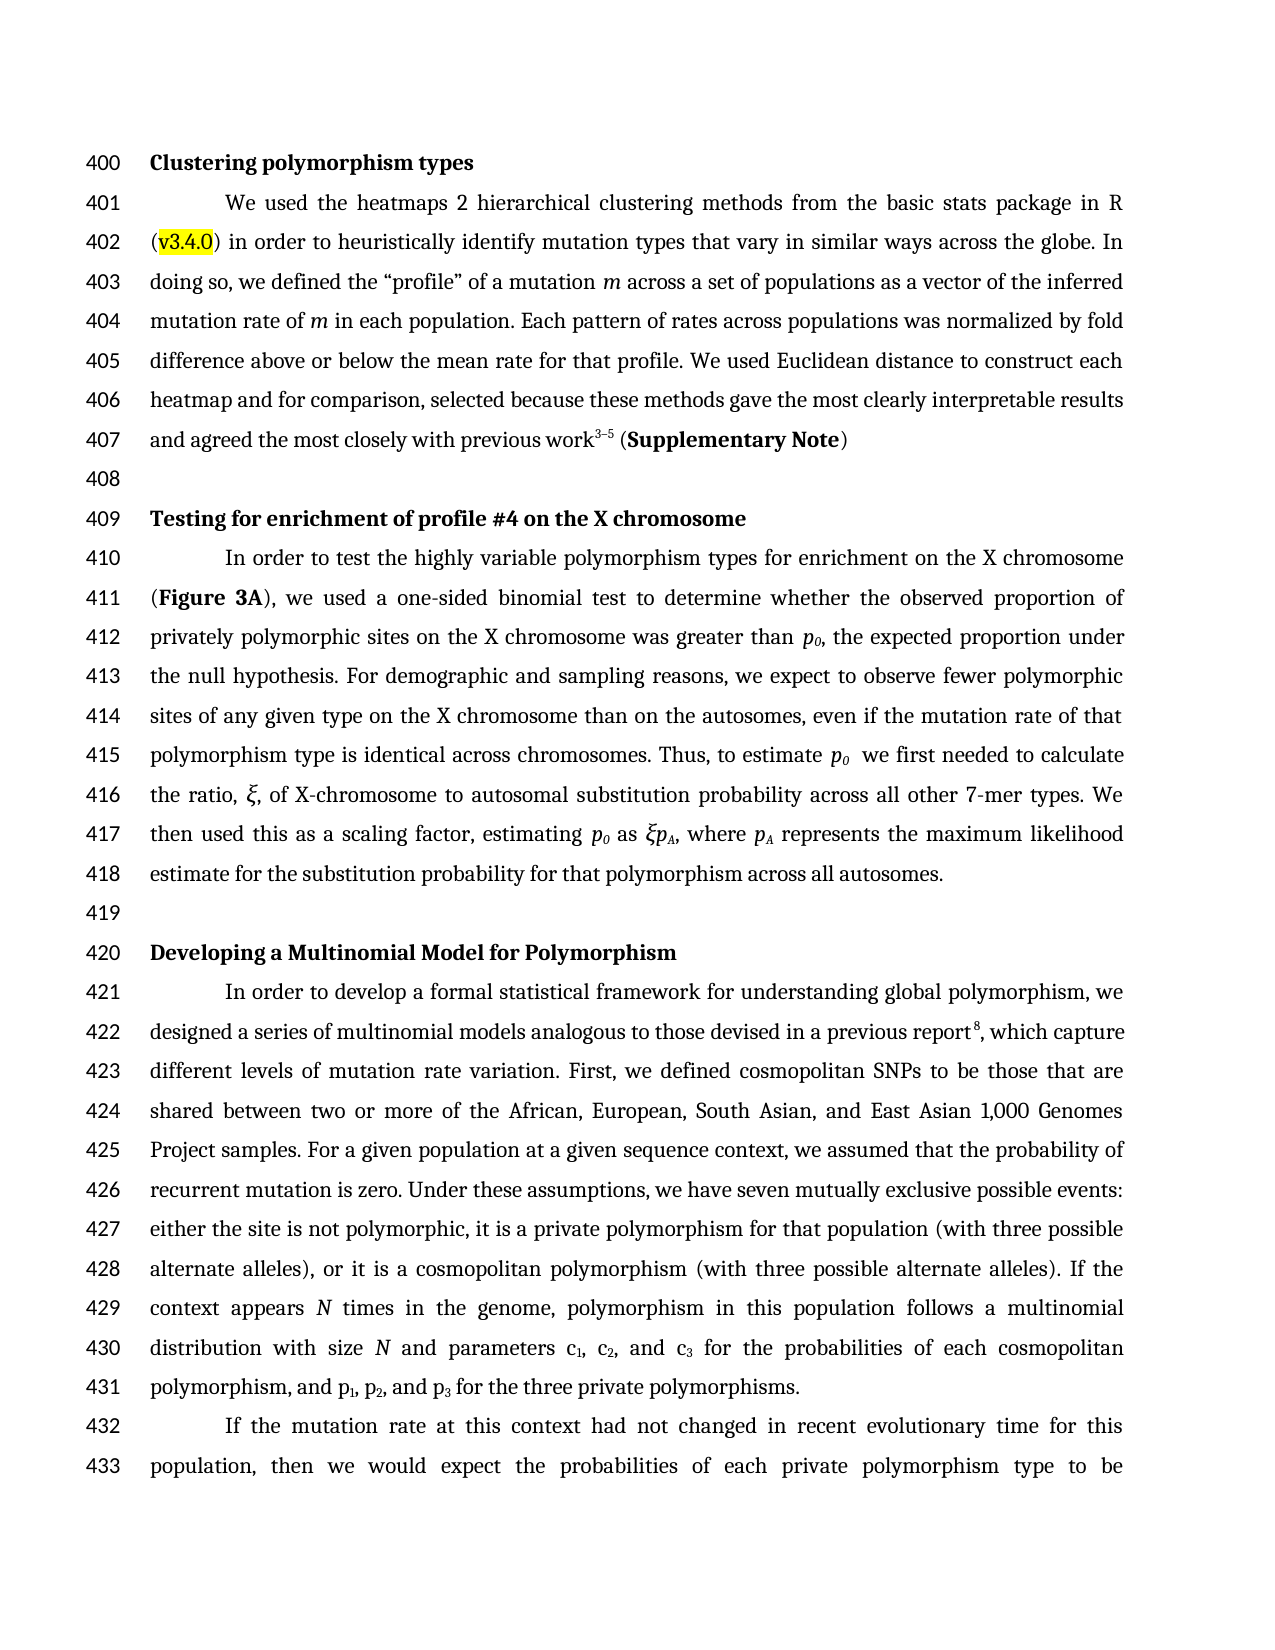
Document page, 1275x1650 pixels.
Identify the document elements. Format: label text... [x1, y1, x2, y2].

text Testing for enrichment of profile #4 on the X chromosome [150, 505, 1125, 532]
text Developing a Multinomial Model for Polymorphism [150, 939, 1125, 966]
text In order to develop a formal statistical framework for understanding global polymorphism, we designed a series of multinomial models analogous to those devised in a previous report8, which capture different levels of mutation rate variation. First, we defined cosmopolitan SNPs to be those that are shared between two or more of the African, European, South Asian, and East Asian 1,000 Genomes Project samples. For a given population at a given sequence context, we assumed that the probability of recurrent mutation is zero. Under these assumptions, we have seven mutually exclusive possible events: either the site is not polymorphic, it is a private polymorphism for that population (with three possible alternate alleles), or it is a cosmopolitan polymorphism (with three possible alternate alleles). If the context appears N times in the genome, polymorphism in this population follows a multinomial distribution with size N and parameters c1, c2, and c3 for the probabilities of each cosmopolitan polymorphism, and p1, p2, and p3 for the three private polymorphisms. [150, 979, 1125, 1400]
text Clustering polymorphism types [150, 150, 1125, 176]
text In order to test the highly variable polymorphism types for enrichment on the X chromosome (Figure 3A), we used a one-sided binomial test to determine whether the observed proportion of privately polymorphic sites on the X chromosome was greater than p0, the expected proportion under the null hypothesis. For demographic and sampling reasons, we expect to observe fewer polymorphic sites of any given type on the X chromosome than on the autosomes, even if the mutation rate of that polymorphism type is identical across chromosomes. Thus, to estimate p0 we first needed to calculate the ratio, ξ, of X-chromosome to autosomal substitution probability across all other 7-mer types. We then used this as a scaling factor, estimating p0 as ξpA, where pA represents the maximum likelihood estimate for the substitution probability for that polymorphism across all autosomes. [150, 545, 1125, 887]
